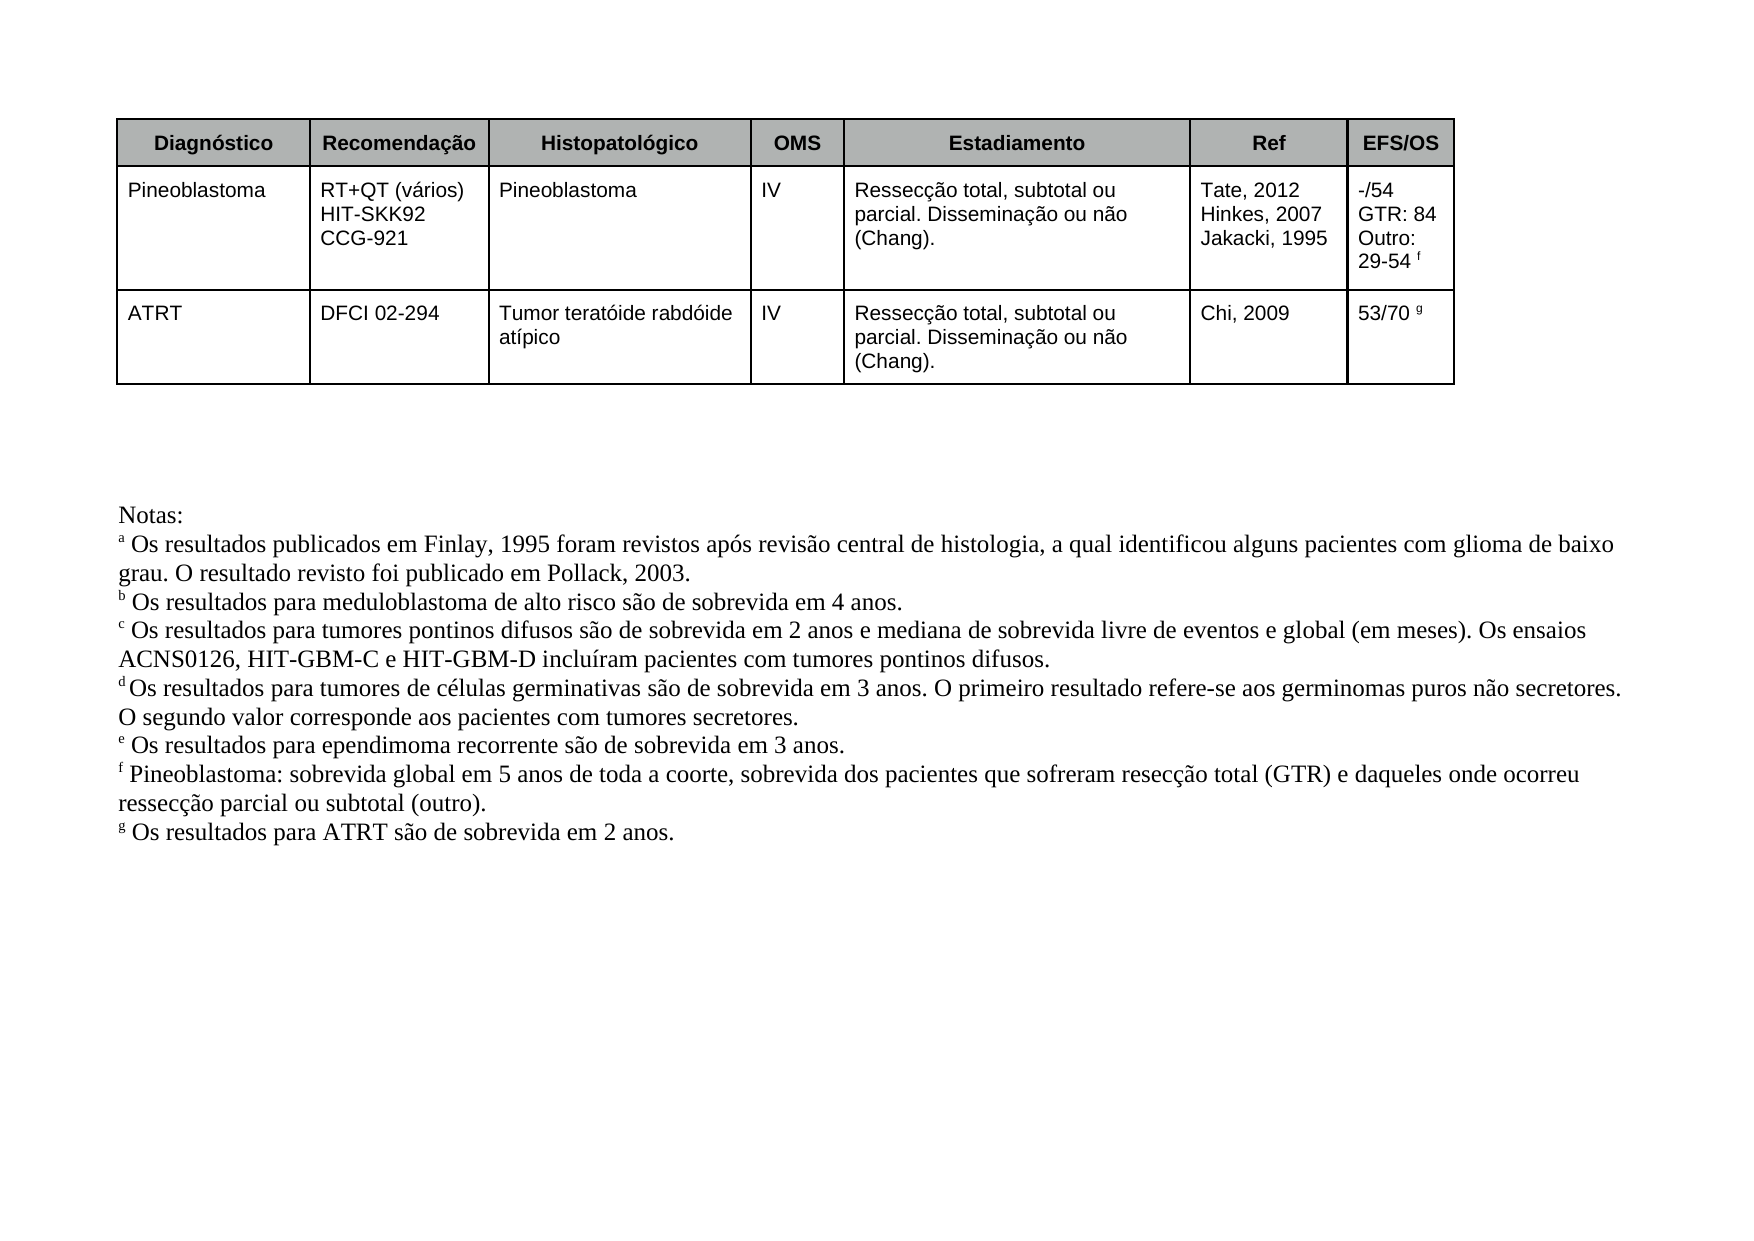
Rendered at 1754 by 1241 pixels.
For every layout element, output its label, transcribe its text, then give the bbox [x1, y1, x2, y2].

table_cell ATRT [118, 291, 309, 383]
text a Os resultados publicados em Finlay, 1995 foram revistos após revisão central de histologia, a qual identificou alguns pacientes com glioma de baixo grau. O resultado revisto foi publicado em Pollack, 2003. [118, 529, 1636, 587]
text b Os resultados para meduloblastoma de alto risco são de sobrevida em 4 anos. [118, 587, 1636, 615]
table_header Estadiamento [845, 120, 1189, 165]
table_header Ref [1191, 120, 1346, 165]
text c Os resultados para tumores pontinos difusos são de sobrevida em 2 anos e mediana de sobrevida livre de eventos e global (em meses). Os ensaios ACNS0126, HIT-GBM-C e HIT-GBM-D incluíram pacientes com tumores pontinos difusos. [118, 615, 1636, 673]
table_cell Chi, 2009 [1191, 291, 1346, 383]
text e Os resultados para ependimoma recorrente são de sobrevida em 3 anos. [118, 730, 1636, 759]
table_header Histopatológico [490, 120, 750, 165]
table_cell Pineoblastoma [490, 167, 750, 288]
table_cell Pineoblastoma [118, 167, 309, 288]
table_cell Tumor teratóide rabdóide atípico [490, 291, 750, 383]
table_cell 53/70 g [1349, 291, 1453, 383]
table_cell -/54 GTR: 84 Outro: 29-54 f [1349, 167, 1453, 288]
text f Pineoblastoma: sobrevida global em 5 anos de toda a coorte, sobrevida dos pacientes que sofreram resecção total (GTR) e daqueles onde ocorreu ressecção parcial ou subtotal (outro). [118, 759, 1636, 817]
table_cell IV [752, 167, 843, 288]
table_cell Ressecção total, subtotal ou parcial. Disseminação ou não (Chang). [845, 291, 1189, 383]
table_header OMS [752, 120, 843, 165]
table_header Diagnóstico [118, 120, 309, 165]
table_cell RT+QT (vários) HIT-SKK92 CCG-921 [311, 167, 488, 288]
table_header EFS/OS [1349, 120, 1453, 165]
text Notas: [118, 500, 1636, 529]
table_header Recomendação [311, 120, 488, 165]
table_cell IV [752, 291, 843, 383]
text d Os resultados para tumores de células germinativas são de sobrevida em 3 anos. O primeiro resultado refere-se aos germinomas puros não secretores. O segundo valor corresponde aos pacientes com tumores secretores. [118, 673, 1636, 730]
table_cell DFCI 02-294 [311, 291, 488, 383]
text g Os resultados para ATRT são de sobrevida em 2 anos. [118, 817, 1636, 845]
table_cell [845, 167, 1189, 288]
table_cell Tate, 2012 Hinkes, 2007 Jakacki, 1995 [1191, 167, 1346, 288]
